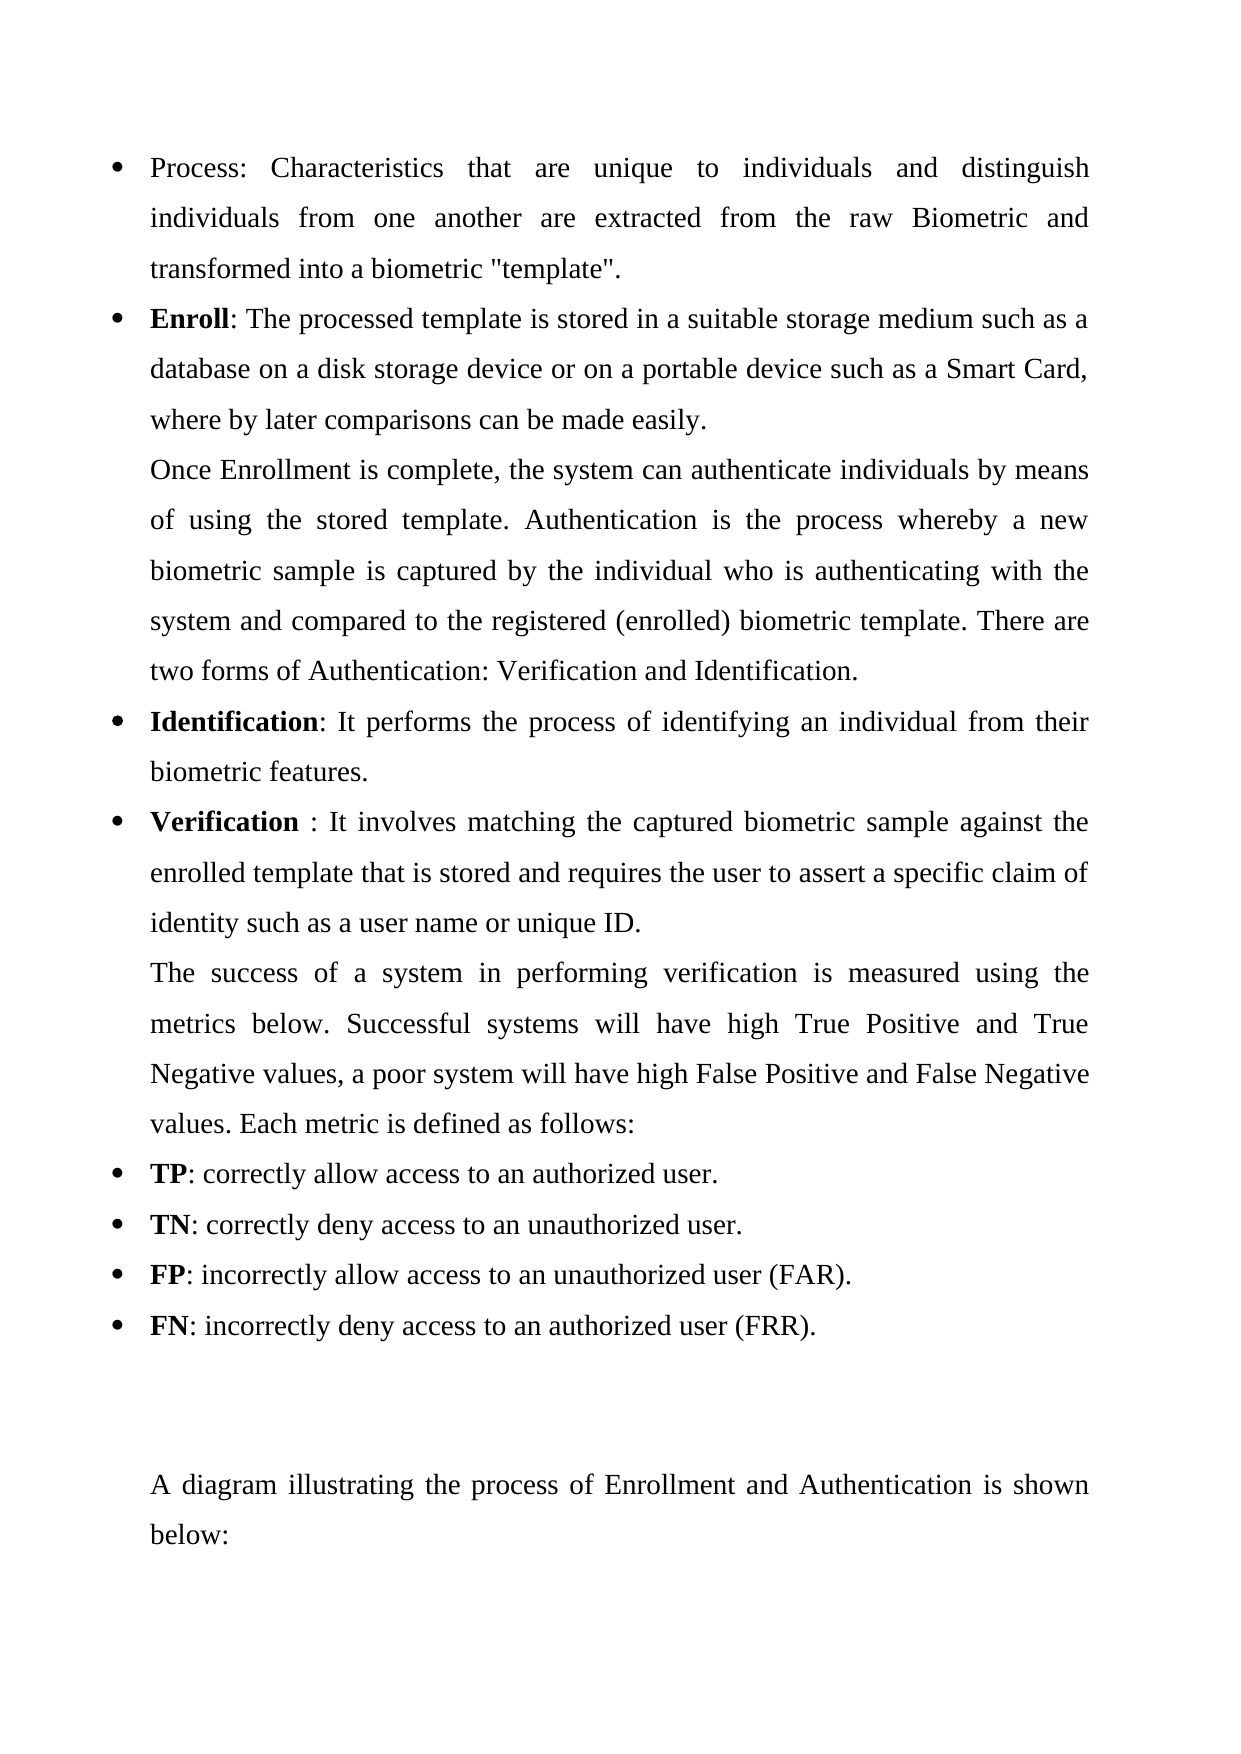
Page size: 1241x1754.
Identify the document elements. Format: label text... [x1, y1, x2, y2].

list TP: correctly allow access to an authorized user. [112, 1157, 1090, 1190]
list Verification : It involves matching the captured biometric sample against the enrolled template that is stored and requires the user to assert a specific claim of identity such as a user name or unique ID. [112, 804, 1090, 939]
list FP: incorrectly allow access to an unauthorized user (FAR). [112, 1257, 1090, 1291]
list FN: incorrectly deny access to an authorized user (FRR). [112, 1308, 1090, 1342]
text The success of a system in performing verification is measured using the metrics below. Successful systems will have high True Positive and True Negative values, a poor system will have high False Positive and False Negative values. Each metric is defined as follows: [150, 955, 1090, 1140]
list Enroll: The processed template is stored in a suitable storage medium such as a database on a disk storage device or on a portable device such as a Smart Card, where by later comparisons can be made easily. [112, 301, 1090, 435]
text Once Enrollment is complete, the system can authenticate individuals by means of using the stored template. Authentication is the process whereby a new biometric sample is captured by the individual who is authenticating with the system and compared to the registered (enrolled) biometric template. There are two forms of Authentication: Verification and Identification. [150, 452, 1090, 687]
text A diagram illustrating the process of Enrollment and Authentication is shown below: [150, 1467, 1090, 1551]
list Identification: It performs the process of identifying an individual from their biometric features. [112, 704, 1090, 788]
list TN: correctly deny access to an unauthorized user. [112, 1207, 1090, 1241]
list Process: Characteristics that are unique to individuals and distinguish individuals from one another are extracted from the raw Biometric and transformed into a biometric "template". [112, 150, 1090, 284]
